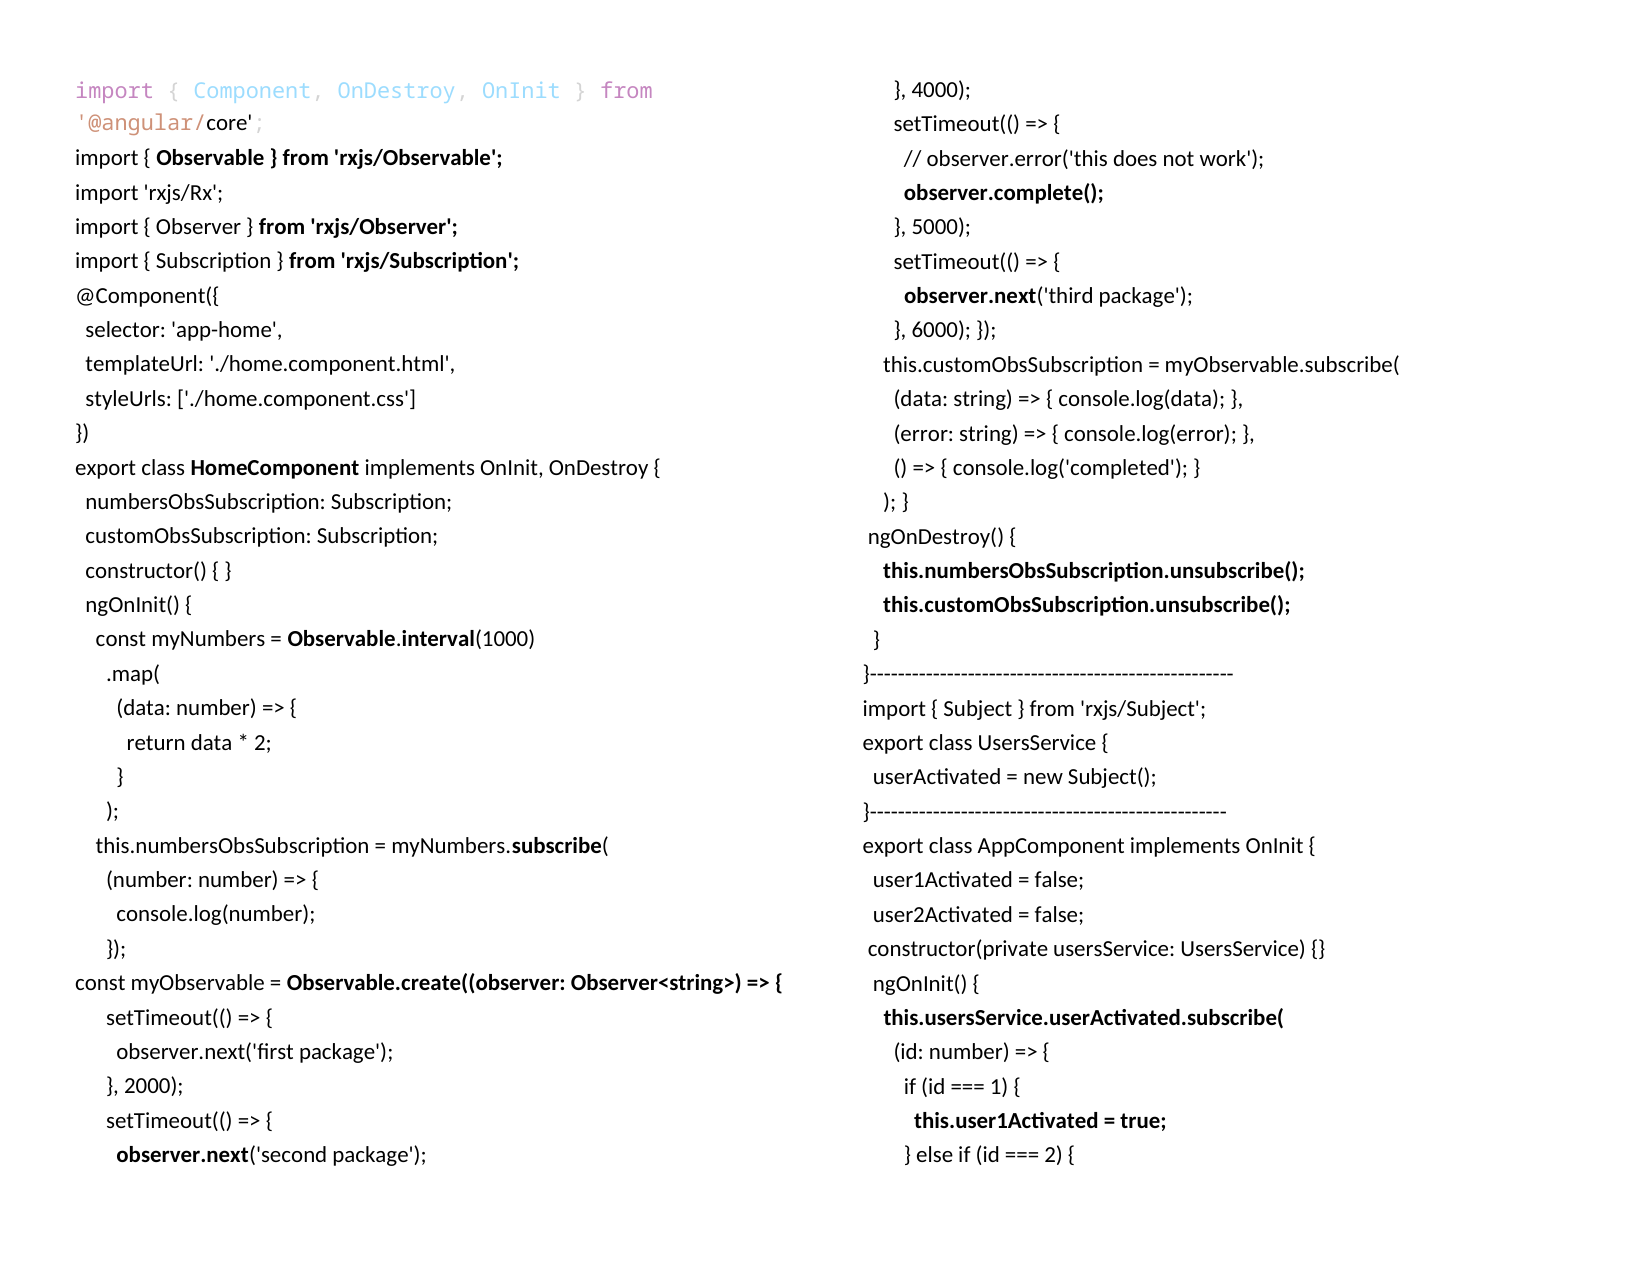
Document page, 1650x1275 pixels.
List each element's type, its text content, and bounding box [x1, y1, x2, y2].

text observer.next('third package'); [862, 281, 1575, 309]
text ngOnInit() { [862, 969, 1575, 997]
text selector: 'app-home', [75, 315, 787, 343]
text customObsSubscription: Subscription; [75, 521, 787, 549]
text const myNumbers = Observable.interval(1000) [75, 624, 787, 653]
text userActivated = new Subject(); [862, 762, 1575, 791]
text ngOnInit() { [75, 590, 787, 618]
text if (id === 1) { [862, 1072, 1575, 1100]
text user1Activated = false; [862, 866, 1575, 894]
text templateUrl: './home.component.html', [75, 349, 787, 378]
text (data: string) => { console.log(data); }, [862, 384, 1575, 412]
text ngOnDestroy() { [862, 522, 1575, 550]
text import { Subscription } from 'rxjs/Subscription'; [75, 246, 787, 274]
text }) [75, 418, 787, 446]
text constructor(private usersService: UsersService) {} [862, 934, 1575, 962]
text observer.next('first package'); [75, 1037, 787, 1065]
text setTimeout(() => { [862, 109, 1575, 137]
text }, 2000); [75, 1071, 787, 1099]
text (id: number) => { [862, 1037, 1575, 1066]
text () => { console.log('completed'); } [862, 453, 1575, 481]
text this.user1Activated = true; [862, 1106, 1575, 1134]
text observer.complete(); [862, 178, 1575, 206]
text this.customObsSubscription = myObservable.subscribe( [862, 350, 1575, 378]
text this.numbersObsSubscription = myNumbers.subscribe( [75, 831, 787, 859]
text constructor() { } [75, 556, 787, 584]
text import { Observable } from 'rxjs/Observable'; [75, 143, 787, 171]
text }, 4000); [862, 75, 1575, 103]
text observer.next('second package'); [75, 1140, 787, 1168]
text @Component({ [75, 281, 787, 309]
text import { Observer } from 'rxjs/Observer'; [75, 212, 787, 240]
text console.log(number); [75, 899, 787, 928]
text } [75, 762, 787, 790]
text setTimeout(() => { [75, 1106, 787, 1134]
text this.usersService.userActivated.subscribe( [862, 1003, 1575, 1031]
text .map( [75, 659, 787, 687]
text } [862, 625, 1575, 653]
text ); [75, 796, 787, 824]
text // observer.error('this does not work'); [862, 144, 1575, 172]
text }--------------------------------------------------- [862, 797, 1575, 825]
text import { Subject } from 'rxjs/Subject'; [862, 694, 1575, 722]
text import 'rxjs/Rx'; [75, 178, 787, 206]
text export class HomeComponent implements OnInit, OnDestroy { [75, 453, 787, 481]
text }, 6000); }); [862, 316, 1575, 344]
text export class UsersService { [862, 728, 1575, 756]
text export class AppComponent implements OnInit { [862, 831, 1575, 859]
text const myObservable = Observable.create((observer: Observer<string>) => { [75, 968, 787, 996]
text setTimeout(() => { [75, 1003, 787, 1031]
text }, 5000); [862, 212, 1575, 241]
text (error: string) => { console.log(error); }, [862, 419, 1575, 447]
text import { Component, OnDestroy, OnInit } from '@angular/core'; [75, 75, 787, 137]
text this.customObsSubscription.unsubscribe(); [862, 591, 1575, 619]
text (number: number) => { [75, 865, 787, 893]
text user2Activated = false; [862, 900, 1575, 928]
text (data: number) => { [75, 693, 787, 721]
text this.numbersObsSubscription.unsubscribe(); [862, 556, 1575, 584]
text numbersObsSubscription: Subscription; [75, 487, 787, 515]
text styleUrls: ['./home.component.css'] [75, 384, 787, 412]
text setTimeout(() => { [862, 247, 1575, 275]
text }---------------------------------------------------- [862, 659, 1575, 687]
text }); [75, 934, 787, 962]
text ); } [862, 487, 1575, 516]
text return data * 2; [75, 728, 787, 756]
text } else if (id === 2) { [862, 1141, 1575, 1169]
